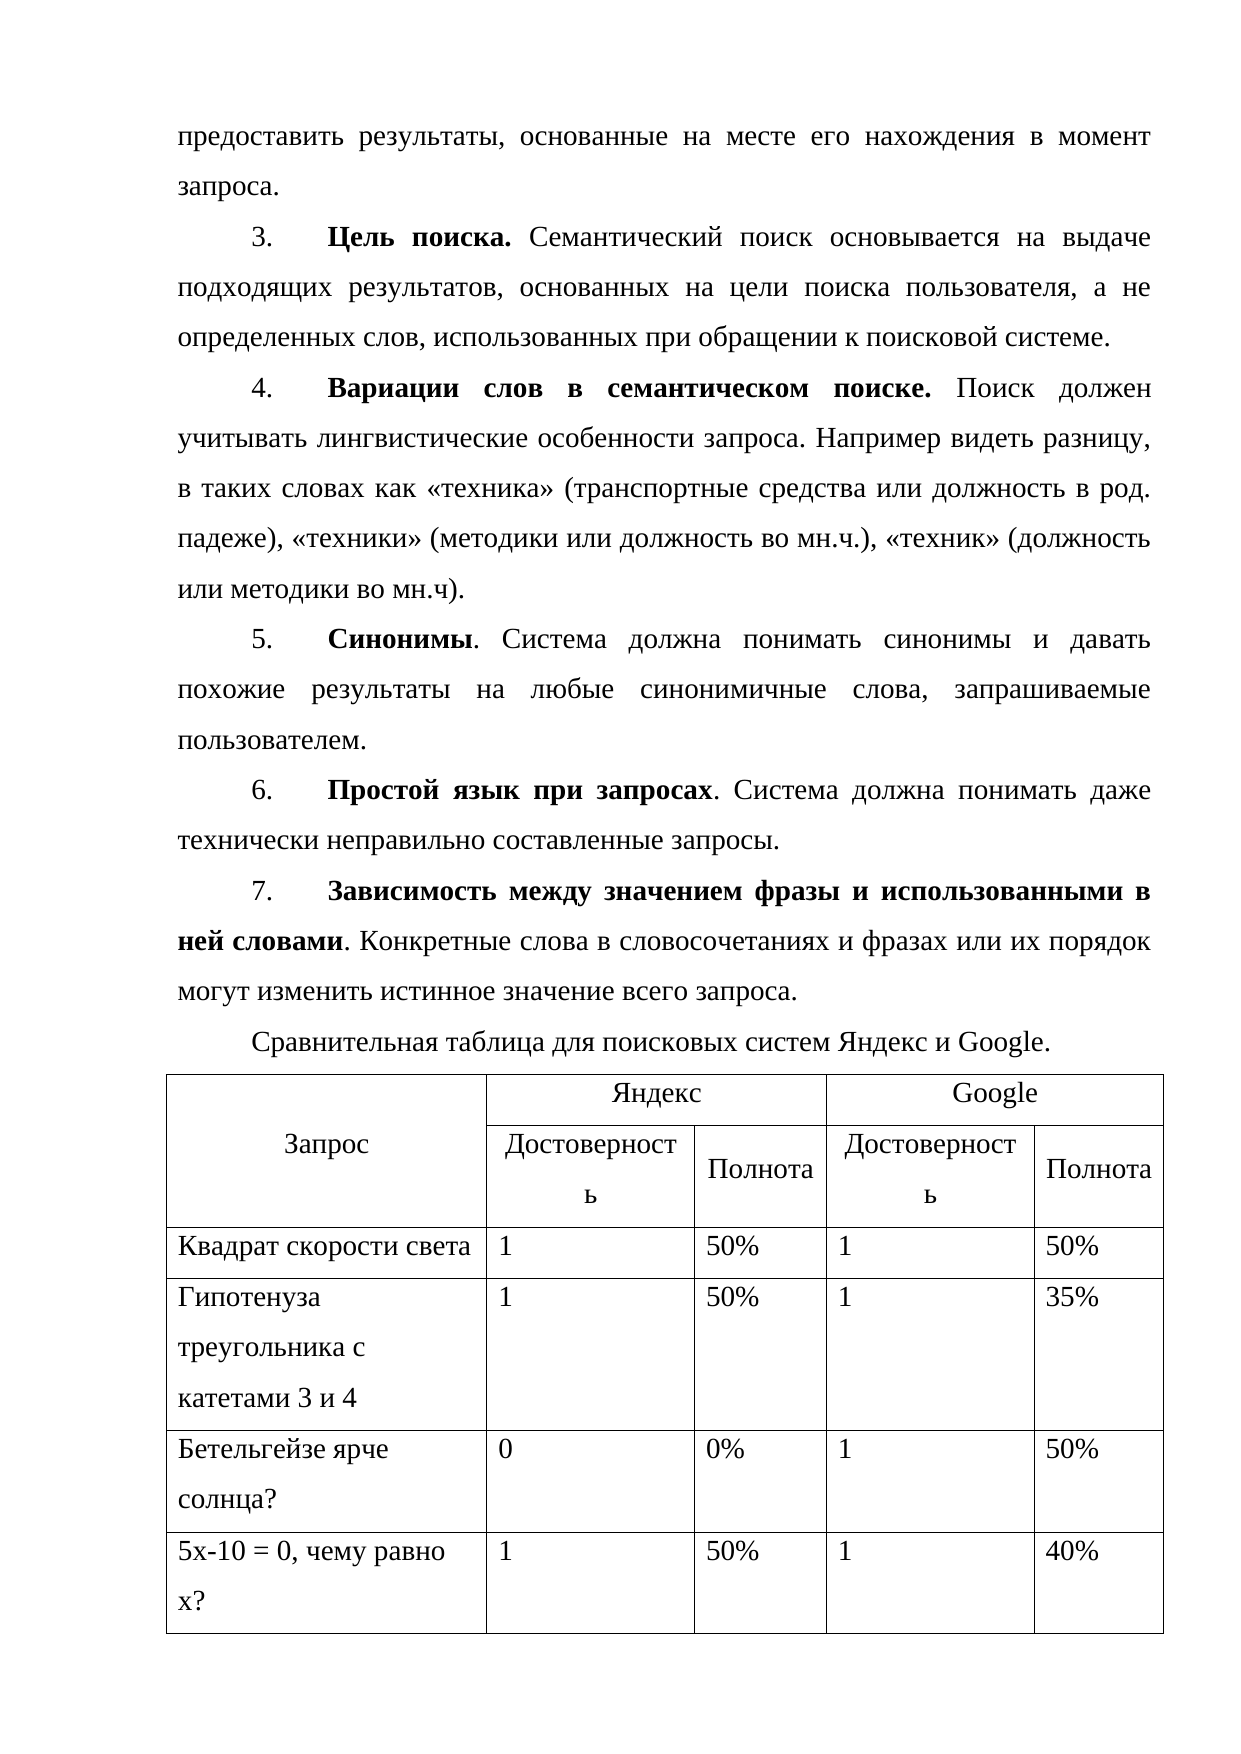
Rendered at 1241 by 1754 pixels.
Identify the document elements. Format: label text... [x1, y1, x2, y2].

table_cell 50% [1035, 1431, 1163, 1532]
list Синонимы. Система должна понимать синонимы и давать похожие результаты на любые синонимичные слова, запрашиваемые пользователем. [177, 621, 1152, 755]
table_cell 0% [695, 1431, 826, 1532]
table_cell Бетельгейзе ярче солнца? [167, 1431, 486, 1532]
table_cell 35% [1035, 1279, 1163, 1430]
list Вариации слов в семантическом поиске. Поиск должен учитывать лингвистические особенности запроса. Например видеть разницу, в таких словах как «техника» (транспортные средства или должность в род. падеже), «техники» (методики или должность во мн.ч.), «техник» (должность или методики во мн.ч). [177, 370, 1152, 604]
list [177, 118, 1152, 202]
table_cell Гипотенуза треугольника с катетами 3 и 4 [167, 1279, 486, 1430]
table_cell Полнота [1035, 1126, 1163, 1227]
table_cell 50% [1035, 1228, 1163, 1278]
list Цель поиска. Семантический поиск основывается на выдаче подходящих результатов, основанных на цели поиска пользователя, а не определенных слов, использованных при обращении к поисковой системе. [177, 219, 1152, 353]
table_header Яндекс [487, 1075, 826, 1125]
table_cell 0 [487, 1431, 694, 1532]
table_cell 1 [487, 1228, 694, 1278]
table_cell 50% [695, 1533, 826, 1633]
table_cell 1 [827, 1228, 1034, 1278]
table_cell 1 [487, 1279, 694, 1430]
table_header Запрос [167, 1075, 486, 1227]
table_cell Достоверность [827, 1126, 1034, 1227]
list Зависимость между значением фразы и использованными в ней словами. Конкретные слова в словосочетаниях и фразах или их порядок могут изменить истинное значение всего запроса. [177, 873, 1152, 1007]
table_cell 50% [695, 1279, 826, 1430]
table_cell 50% [695, 1228, 826, 1278]
table_cell Достоверность [487, 1126, 694, 1227]
list Простой язык при запросах. Система должна понимать даже технически неправильно составленные запросы. [177, 772, 1152, 856]
table_cell 1 [827, 1431, 1034, 1532]
table_cell 1 [827, 1533, 1034, 1633]
table_header Google [827, 1075, 1163, 1125]
text Сравнительная таблица для поисковых систем Яндекс и Google. [177, 1024, 1152, 1057]
table_cell 1 [827, 1279, 1034, 1430]
table_cell 40% [1035, 1533, 1163, 1633]
table_cell 1 [487, 1533, 694, 1633]
table_cell 5х-10 = 0, чему равно х? [167, 1533, 486, 1633]
table_cell Полнота [695, 1126, 826, 1227]
table_cell Квадрат скорости света [167, 1228, 486, 1278]
